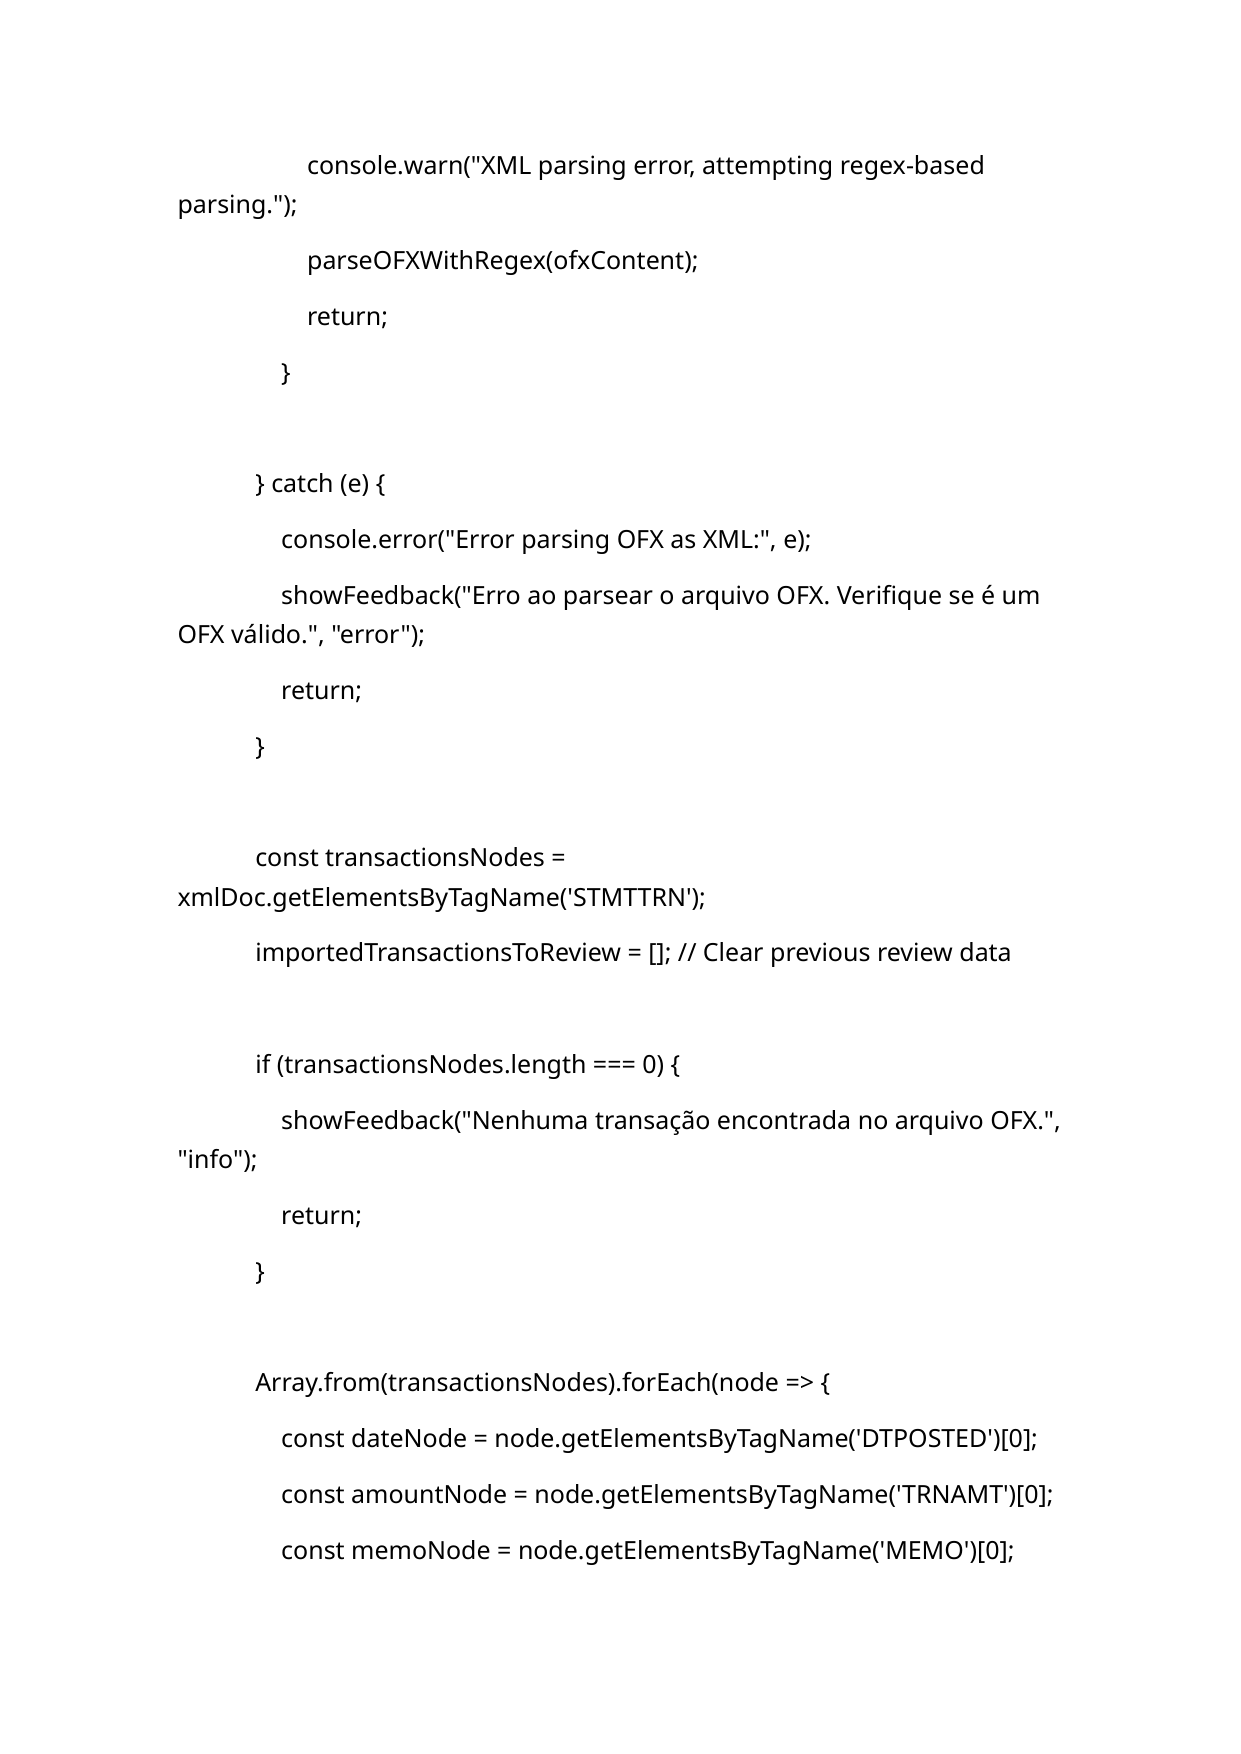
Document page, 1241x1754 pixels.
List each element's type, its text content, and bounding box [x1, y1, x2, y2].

text showFeedback("Nenhuma transação encontrada no arquivo OFX.", "info"); [177, 1103, 1063, 1176]
text showFeedback("Erro ao parsear o arquivo OFX. Verifique se é um OFX válido.", "error"); [177, 578, 1063, 651]
text const amountNode = node.getElementsByTagName('TRNAMT')[0]; [177, 1477, 1063, 1511]
text parseOFXWithRegex(ofxContent); [177, 243, 1063, 277]
text if (transactionsNodes.length === 0) { [177, 1047, 1063, 1081]
text } [177, 354, 1063, 388]
text return; [177, 298, 1063, 332]
text importedTransactionsToReview = []; // Clear previous review data [177, 935, 1063, 969]
text } [177, 1253, 1063, 1287]
text const transactionsNodes = xmlDoc.getElementsByTagName('STMTTRN'); [177, 840, 1063, 913]
text const dateNode = node.getElementsByTagName('DTPOSTED')[0]; [177, 1421, 1063, 1455]
text console.error("Error parsing OFX as XML:", e); [177, 522, 1063, 556]
text Array.from(transactionsNodes).forEach(node => { [177, 1365, 1063, 1399]
text } catch (e) { [177, 466, 1063, 500]
text } [177, 728, 1063, 762]
text return; [177, 673, 1063, 707]
text console.warn("XML parsing error, attempting regex-based parsing."); [177, 148, 1063, 221]
text return; [177, 1198, 1063, 1232]
text const memoNode = node.getElementsByTagName('MEMO')[0]; [177, 1533, 1063, 1567]
